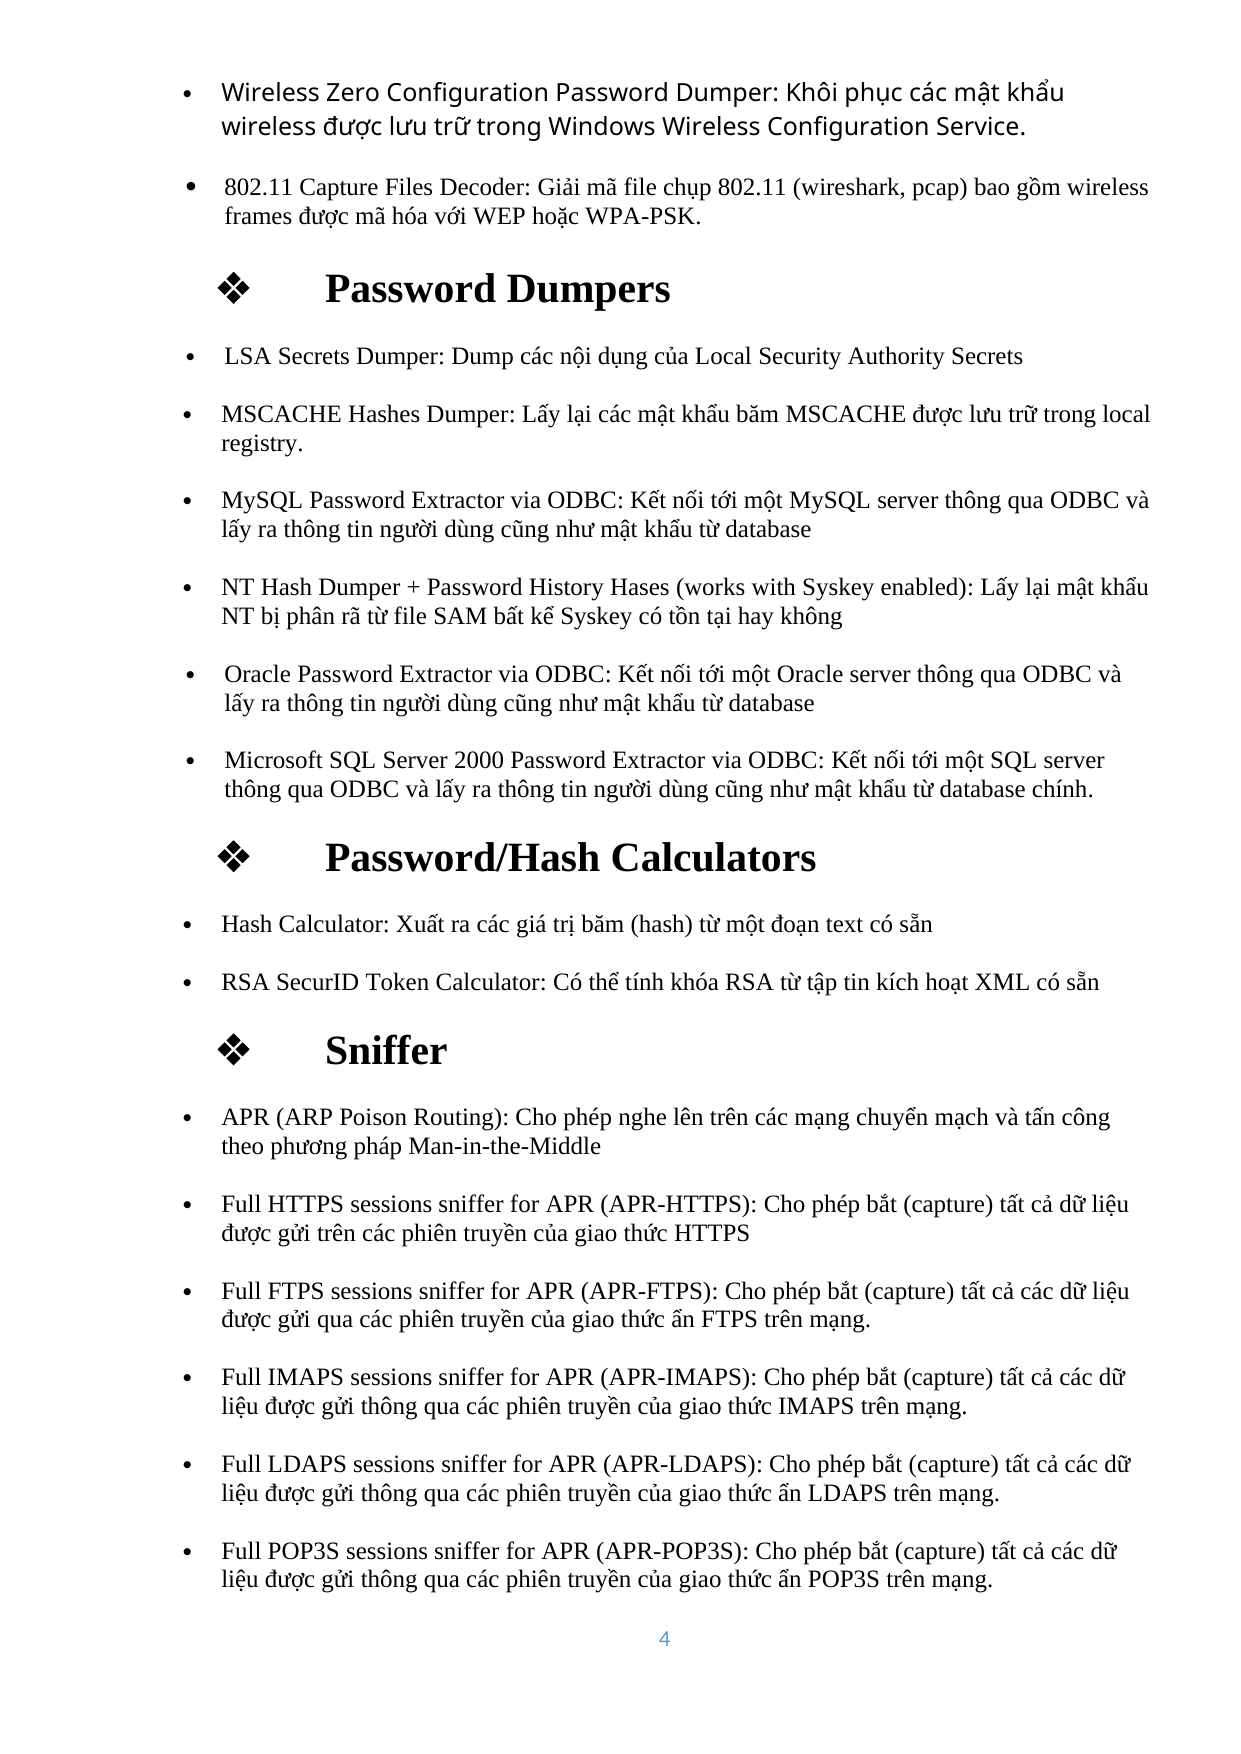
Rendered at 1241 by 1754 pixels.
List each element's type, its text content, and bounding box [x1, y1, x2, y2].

list Full POP3S sessions sniffer for APR (APR-POP3S): Cho phép bắt (capture) tất cả các dữ liệu được gửi thông qua các phiên truyền của giao thức ẩn POP3S trên mạng. [183, 1536, 1152, 1593]
list Full HTTPS sessions sniffer for APR (APR-HTTPS): Cho phép bắt (capture) tất cả dữ liệu được gửi trên các phiên truyền của giao thức HTTPS [183, 1189, 1152, 1247]
list Sniffer [215, 1025, 1152, 1073]
list Full LDAPS sessions sniffer for APR (APR-LDAPS): Cho phép bắt (capture) tất cả các dữ liệu được gửi thông qua các phiên truyền của giao thức ẩn LDAPS trên mạng. [183, 1449, 1152, 1507]
list MySQL Password Extractor via ODBC: Kết nối tới một MySQL server thông qua ODBC và lấy ra thông tin người dùng cũng như mật khẩu từ database [183, 486, 1152, 543]
list Oracle Password Extractor via ODBC: Kết nối tới một Oracle server thông qua ODBC và lấy ra thông tin người dùng cũng như mật khẩu từ database [187, 659, 1152, 716]
list Full IMAPS sessions sniffer for APR (APR-IMAPS): Cho phép bắt (capture) tất cả các dữ liệu được gửi thông qua các phiên truyền của giao thức IMAPS trên mạng. [183, 1362, 1152, 1420]
list NT Hash Dumper + Password History Hases (works with Syskey enabled): Lấy lại mật khẩu NT bị phân rã từ file SAM bất kể Syskey có tồn tại hay không [183, 572, 1152, 630]
list Microsoft SQL Server 2000 Password Extractor via ODBC: Kết nối tới một SQL server thông qua ODBC và lấy ra thông tin người dùng cũng như mật khẩu từ database chính. [187, 746, 1152, 803]
list Password Dumpers [215, 264, 1152, 312]
list Hash Calculator: Xuất ra các giá trị băm (hash) từ một đoạn text có sẵn [183, 909, 1152, 938]
list APR (ARP Poison Routing): Cho phép nghe lên trên các mạng chuyển mạch và tấn công theo phương pháp Man-in-the-Middle [183, 1102, 1152, 1160]
list MSCACHE Hashes Dumper: Lấy lại các mật khẩu băm MSCACHE được lưu trữ trong local registry. [183, 399, 1152, 456]
list RSA SecurID Token Calculator: Có thể tính khóa RSA từ tập tin kích hoạt XML có sẵn [183, 967, 1152, 996]
list LSA Secrets Dumper: Dump các nội dụng của Local Security Authority Secrets [187, 341, 1152, 370]
list Full FTPS sessions sniffer for APR (APR-FTPS): Cho phép bắt (capture) tất cả các dữ liệu được gửi qua các phiên truyền của giao thức ẩn FTPS trên mạng. [183, 1276, 1152, 1333]
list 802.11 Capture Files Decoder: Giải mã file chụp 802.11 (wireshark, pcap) bao gồm wireless frames được mã hóa với WEP hoặc WPA-PSK. [187, 172, 1152, 230]
list Wireless Zero Configuration Password Dumper: Khôi phục các mật khẩu wireless được lưu trữ trong Windows Wireless Configuration Service. [183, 75, 1152, 143]
list Password/Hash Calculators [215, 832, 1152, 880]
